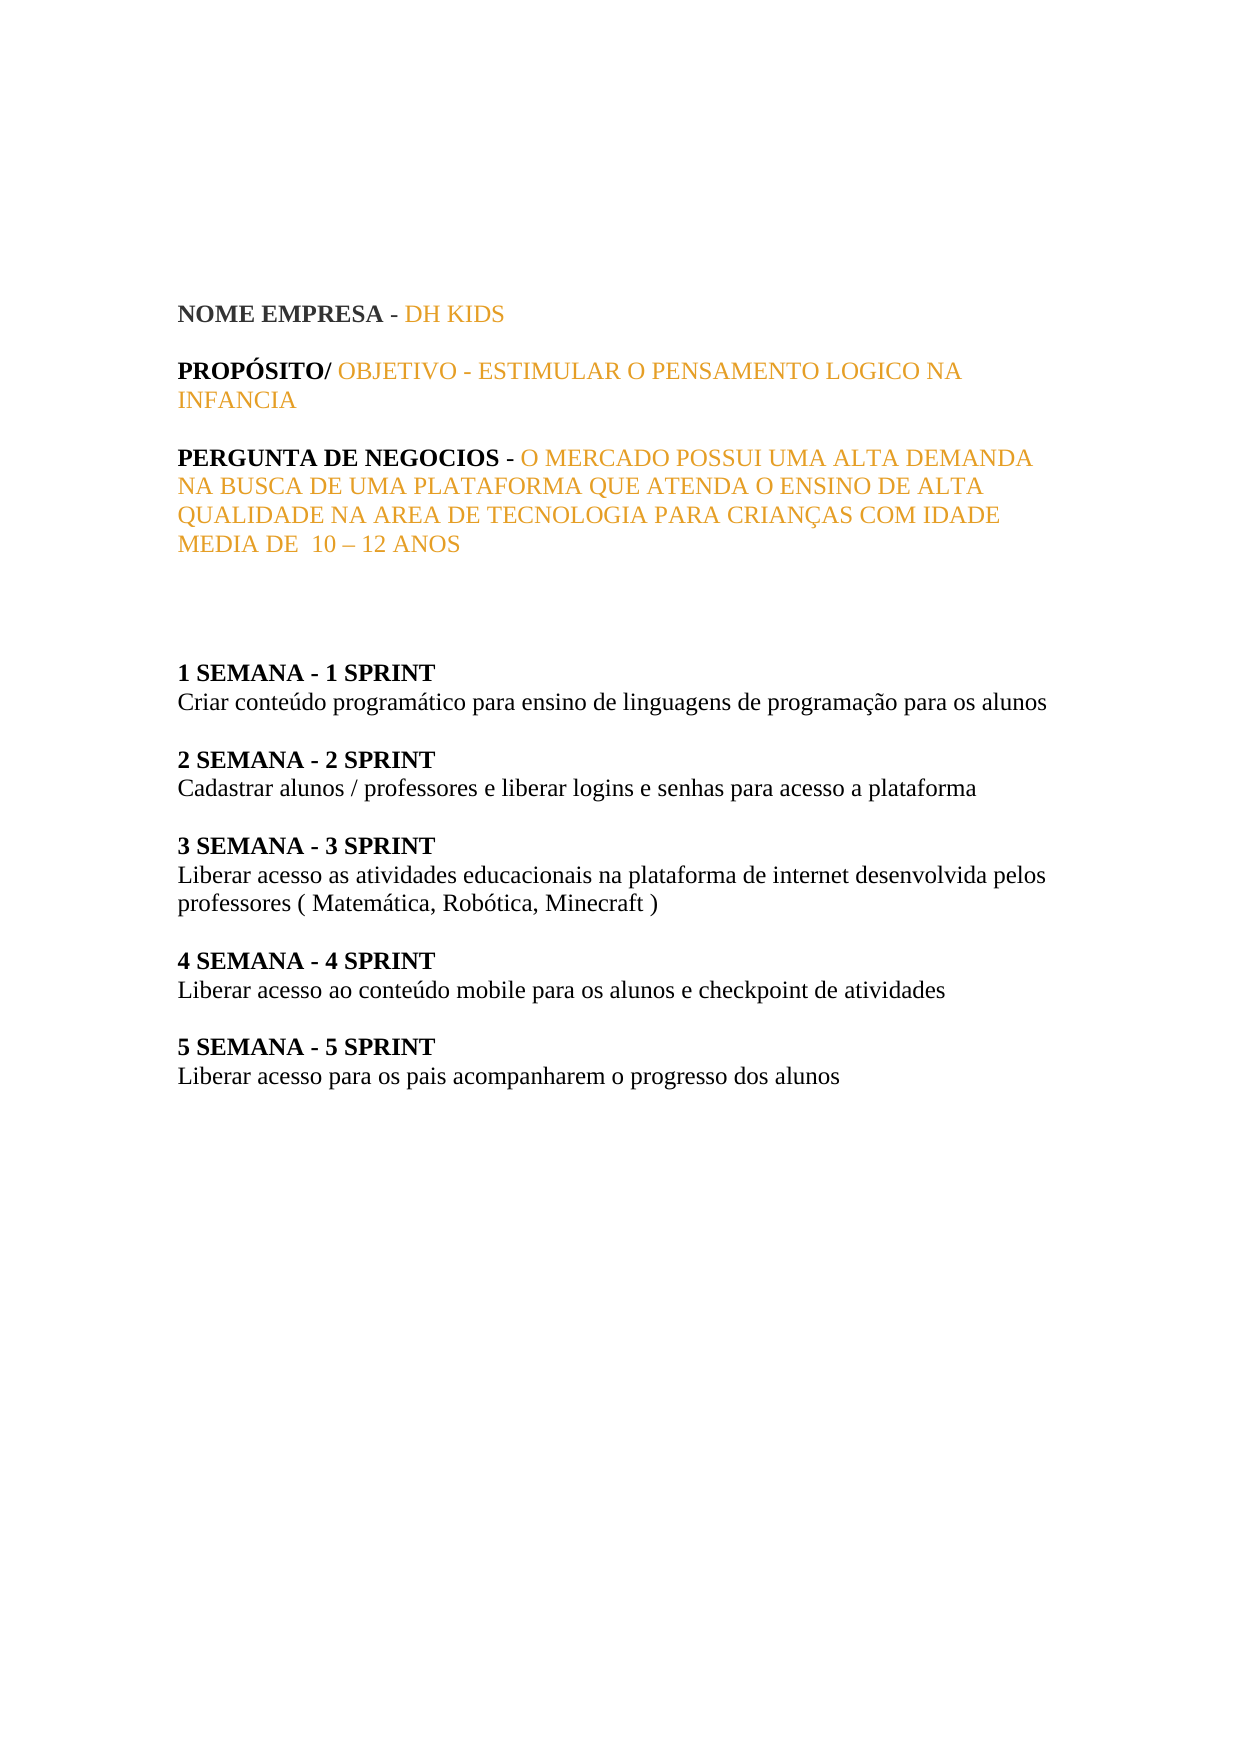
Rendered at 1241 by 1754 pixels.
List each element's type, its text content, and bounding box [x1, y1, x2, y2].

text Criar conteúdo programático para ensino de linguagens de programação para os alunos [177, 687, 1063, 716]
text 2 SEMANA - 2 SPRINT [177, 745, 1063, 773]
text 1 SEMANA - 1 SPRINT [177, 658, 1063, 687]
text 3 SEMANA - 3 SPRINT [177, 831, 1063, 860]
text PERGUNTA DE NEGOCIOS - O MERCADO POSSUI UMA ALTA DEMANDA NA BUSCA DE UMA PLATAFORMA QUE ATENDA O ENSINO DE ALTA QUALIDADE NA AREA DE TECNOLOGIA PARA CRIANÇAS COM IDADE MEDIA DE 10 – 12 ANOS [177, 443, 1063, 558]
text 4 SEMANA - 4 SPRINT [177, 946, 1063, 975]
text PROPÓSITO/ OBJETIVO - ESTIMULAR O PENSAMENTO LOGICO NA INFANCIA [177, 356, 1063, 414]
text Liberar acesso para os pais acompanharem o progresso dos alunos [177, 1061, 1063, 1090]
text Cadastrar alunos / professores e liberar logins e senhas para acesso a plataforma [177, 773, 1063, 802]
text 5 SEMANA - 5 SPRINT [177, 1032, 1063, 1061]
text Liberar acesso as atividades educacionais na plataforma de internet desenvolvida pelos professores ( Matemática, Robótica, Minecraft ) [177, 860, 1063, 917]
text NOME EMPRESA - DH KIDS [177, 299, 1063, 328]
text Liberar acesso ao conteúdo mobile para os alunos e checkpoint de atividades [177, 975, 1063, 1003]
